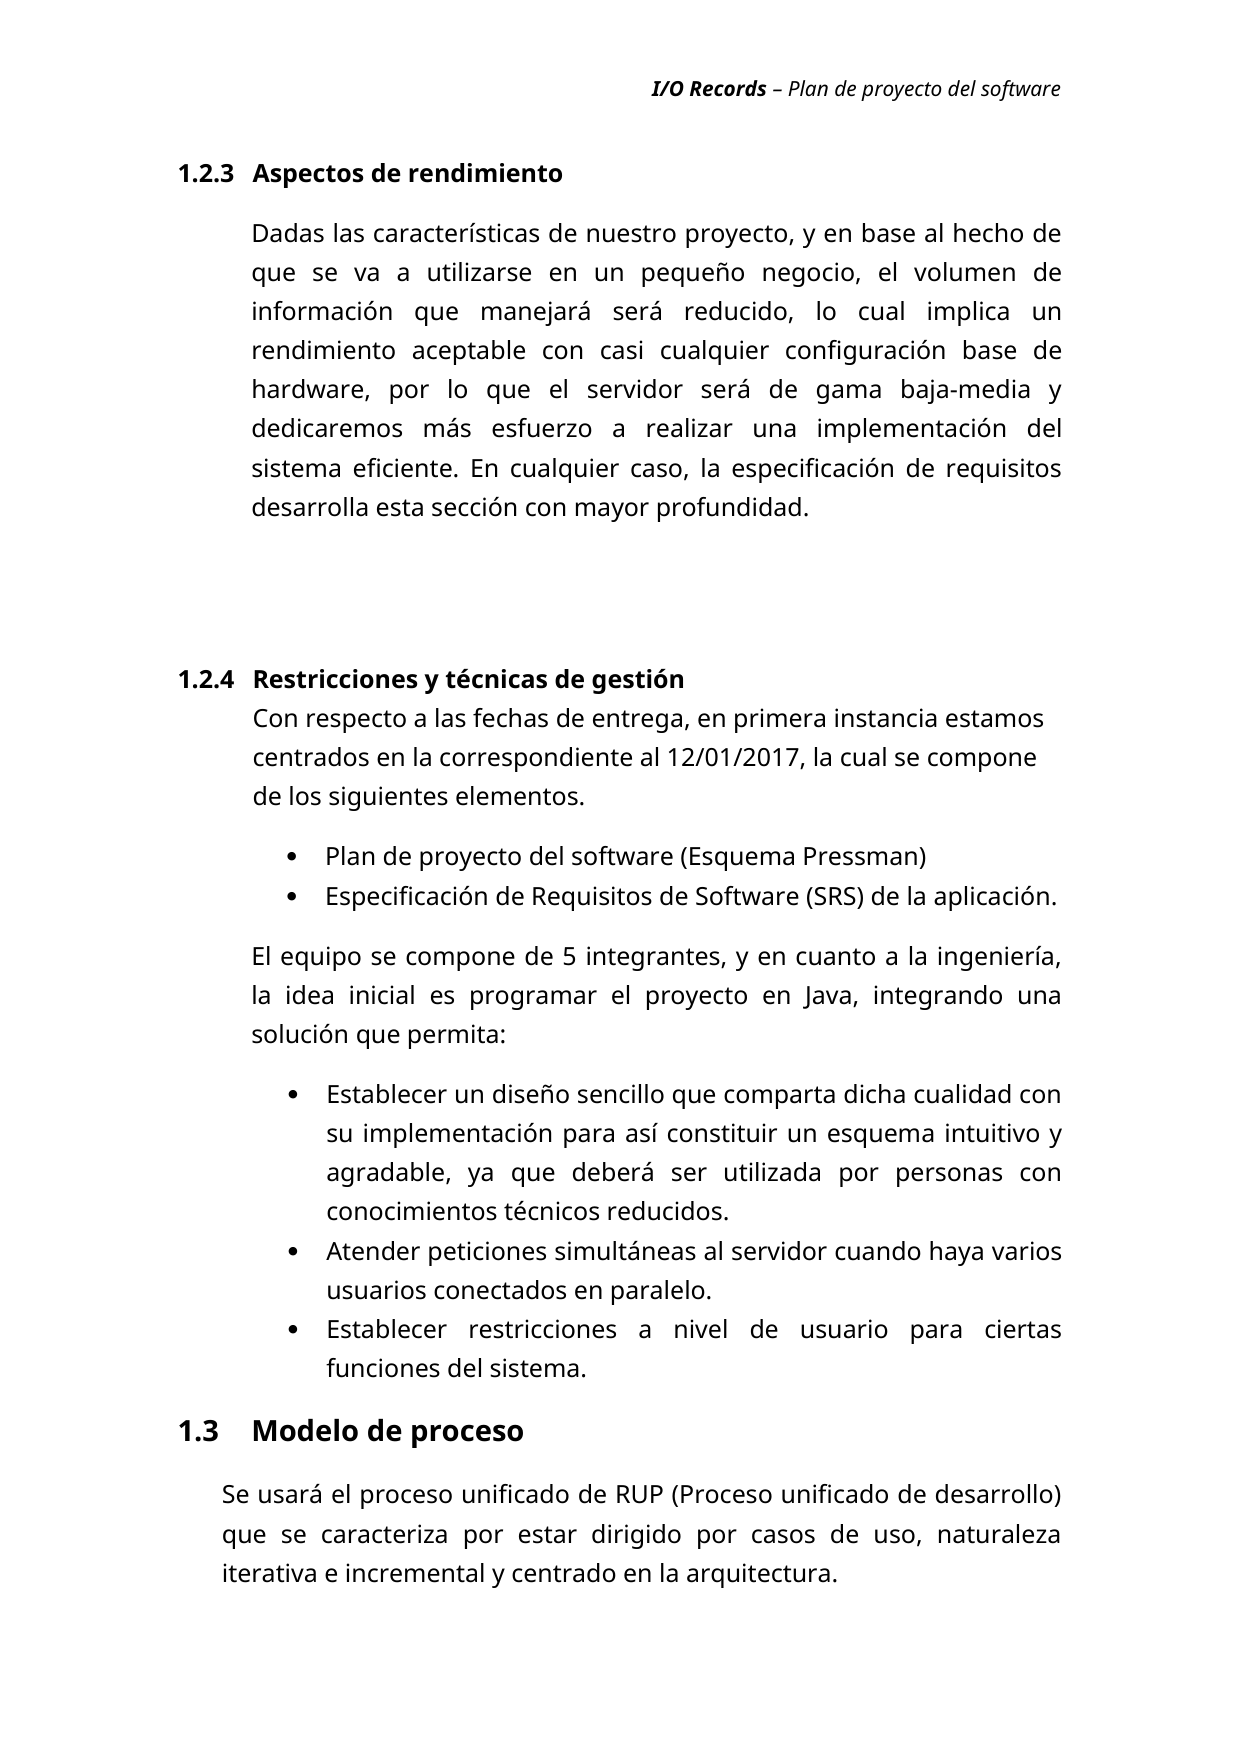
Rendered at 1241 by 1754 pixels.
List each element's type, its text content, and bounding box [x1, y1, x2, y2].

text Aspectos de rendimiento [177, 155, 1063, 189]
text El equipo se compone de 5 integrantes, y en cuanto a la ingeniería, la idea inicial es programar el proyecto en Java, integrando una solución que permita: [251, 938, 1063, 1051]
text Modelo de proceso [177, 1411, 1063, 1450]
text Restricciones y técnicas de gestión [177, 661, 1063, 696]
text Dadas las características de nuestro proyecto, y en base al hecho de que se va a utilizarse en un pequeño negocio, el volumen de información que manejará será reducido, lo cual implica un rendimiento aceptable con casi cualquier configuración base de hardware, por lo que el servidor será de gama baja-media y dedicaremos más esfuerzo a realizar una implementación del sistema eficiente. En cualquier caso, la especificación de requisitos desarrolla esta sección con mayor profundidad. [251, 215, 1063, 523]
text Se usará el proceso unificado de RUP (Proceso unificado de desarrollo) que se caracteriza por estar dirigido por casos de uso, naturaleza iterativa e incremental y centrado en la arquitectura. [222, 1477, 1063, 1589]
list Con respecto a las fechas de entrega, en primera instancia estamos centrados en la correspondiente al 12/01/2017, la cual se compone de los siguientes elementos. [252, 701, 1063, 813]
list Establecer un diseño sencillo que comparta dicha cualidad con su implementación para así constituir un esquema intuitivo y agradable, ya que deberá ser utilizada por personas con conocimientos técnicos reducidos. [288, 1076, 1063, 1228]
list Establecer restricciones a nivel de usuario para ciertas funciones del sistema. [288, 1311, 1063, 1385]
list Especificación de Requisitos de Software (SRS) de la aplicación. [287, 878, 1063, 912]
list Atender peticiones simultáneas al servidor cuando haya varios usuarios conectados en paralelo. [288, 1233, 1063, 1306]
list Plan de proyecto del software (Esquema Pressman) [287, 839, 1063, 873]
